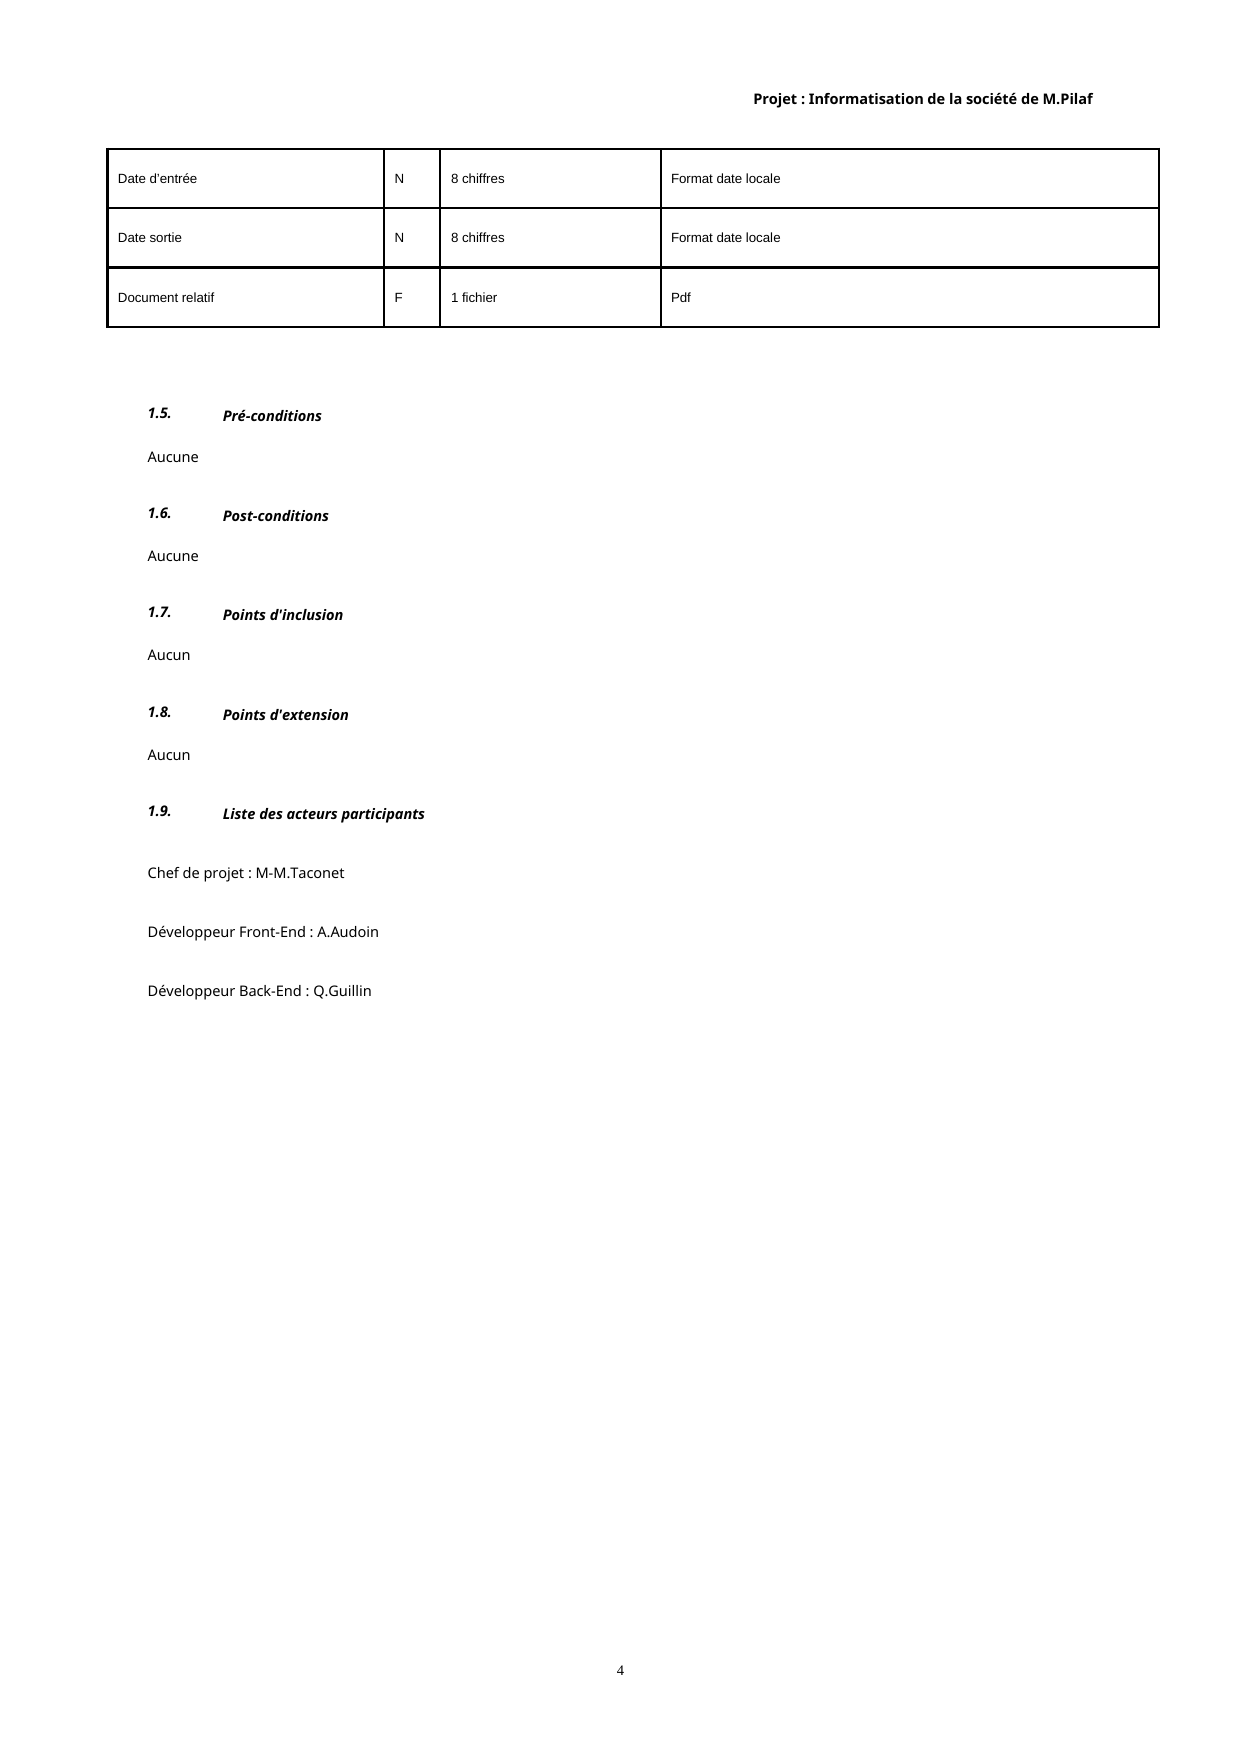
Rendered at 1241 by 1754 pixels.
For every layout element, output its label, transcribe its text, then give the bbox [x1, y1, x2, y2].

table_cell N [385, 150, 439, 207]
table_cell N [385, 209, 439, 266]
text Aucun [147, 731, 1092, 764]
table_cell Date sortie [109, 209, 383, 266]
table_cell Format date locale [662, 150, 1158, 207]
list Points d'inclusion [147, 591, 1092, 625]
table_cell 8 chiffres [441, 209, 660, 266]
table_cell F [385, 269, 439, 326]
text Développeur Back-End : Q.Guillin [147, 967, 1092, 1001]
list Liste des acteurs participants [147, 789, 1092, 824]
table_cell 1 fichier [441, 269, 660, 326]
table_cell Date d’entrée [109, 150, 383, 207]
text Développeur Front-End : A.Audoin [147, 908, 1092, 942]
list Pré-conditions [147, 392, 1092, 426]
text Chef de projet : M-M.Taconet [147, 849, 1092, 883]
text Aucun [147, 631, 1092, 665]
table_cell Document relatif [109, 269, 383, 326]
table_cell Format date locale [662, 209, 1158, 266]
table_cell Pdf [662, 269, 1158, 326]
text Aucune [147, 532, 1092, 566]
list Post-conditions [147, 491, 1092, 526]
list Points d'extension [147, 690, 1092, 724]
text Aucune [147, 432, 1092, 466]
table_cell 8 chiffres [441, 150, 660, 207]
